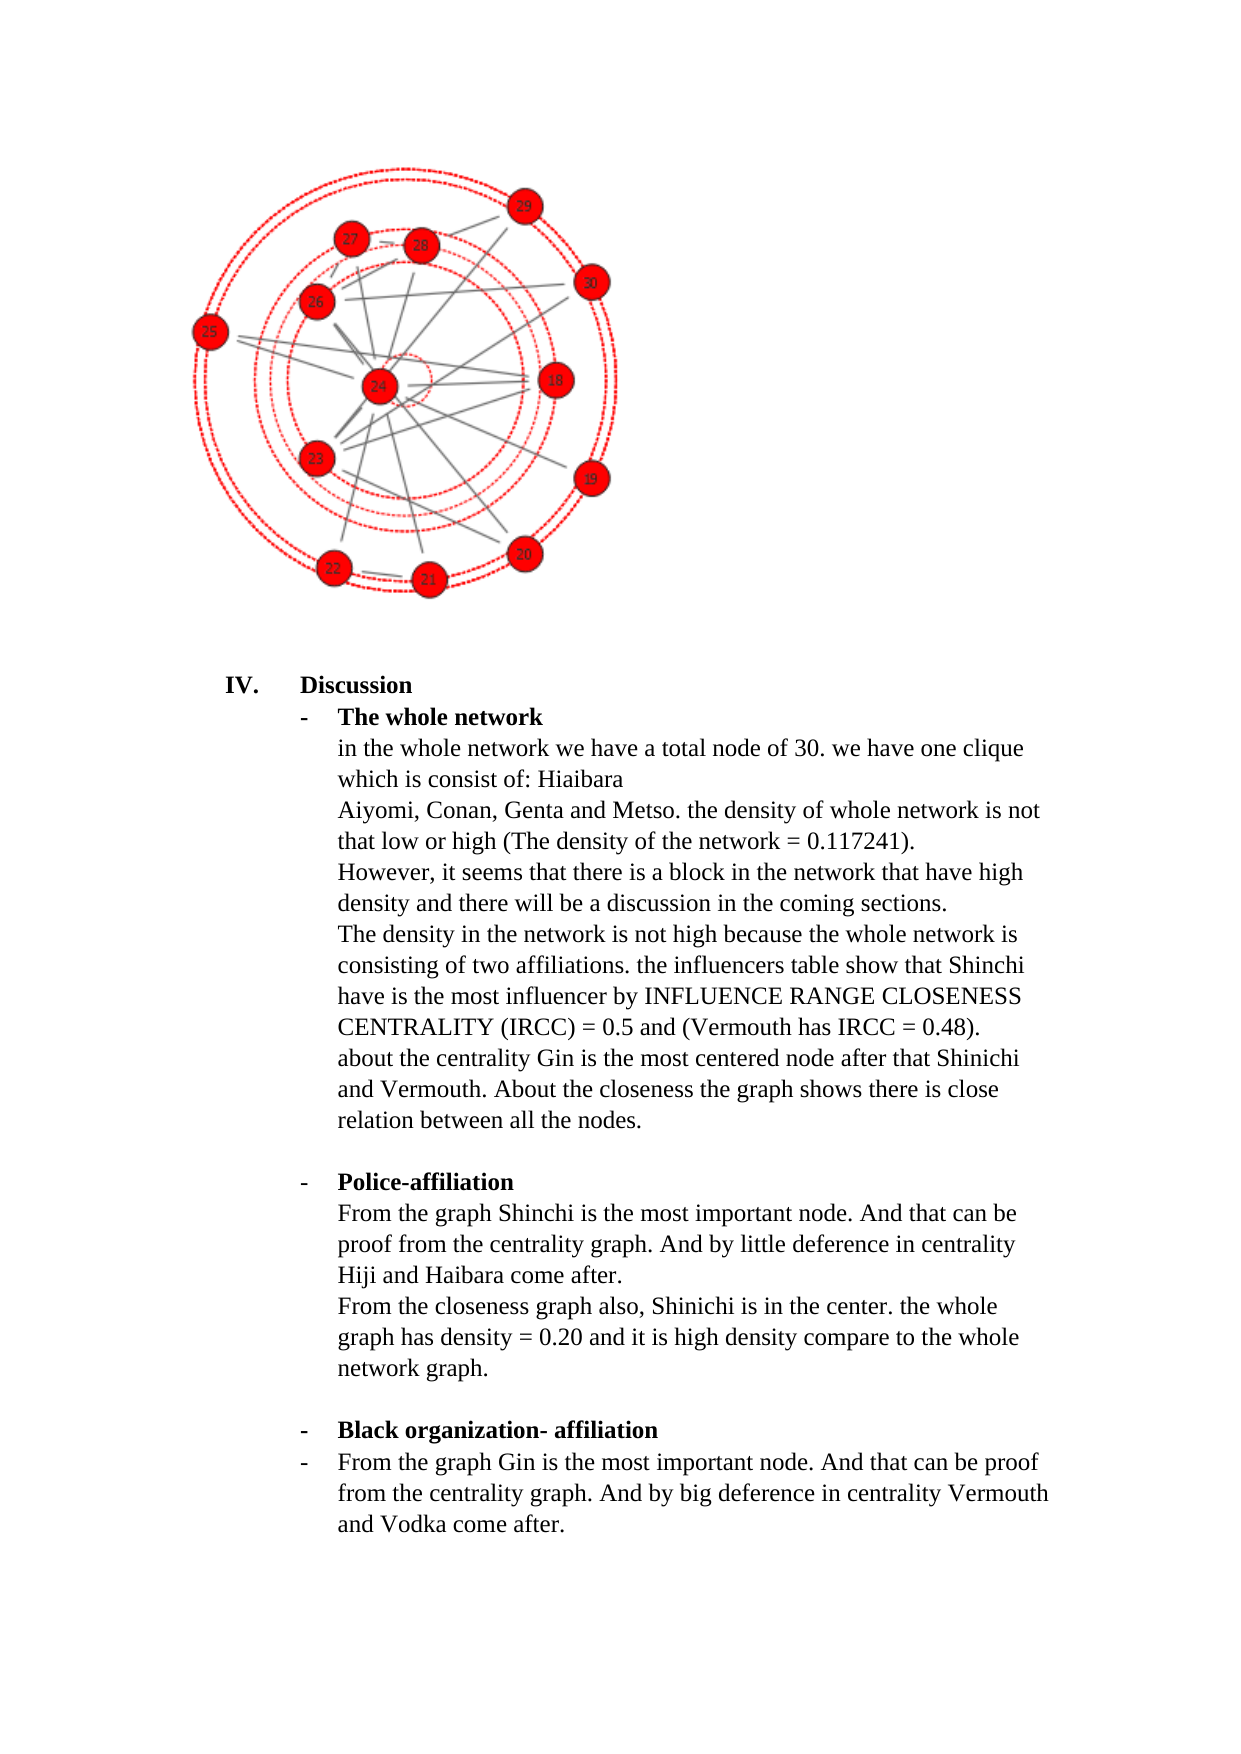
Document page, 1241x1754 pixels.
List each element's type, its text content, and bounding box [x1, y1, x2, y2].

list Police-affiliation [300, 1167, 1053, 1196]
list However, it seems that there is a block in the network that have high density and there will be a discussion in the coming sections. [337, 857, 1053, 917]
list Aiyomi, Conan, Genta and Metso. the density of whole network is not that low or high (The density of the network = 0.117241). [337, 795, 1053, 854]
list in the whole network we have a total node of 30. we have one clique which is consist of: Hiaibara [337, 733, 1053, 792]
list From the graph Shinchi is the most important node. And that can be proof from the centrality graph. And by little deference in centrality Hiji and Haibara come after. [337, 1198, 1053, 1289]
picture [187, 150, 644, 607]
list From the graph Gin is the most important node. And that can be proof from the centrality graph. And by big deference in centrality Vermouth and Vodka come after. [300, 1447, 1053, 1537]
list Black organization- affiliation [300, 1416, 1053, 1444]
list From the closeness graph also, Shinichi is in the center. the whole graph has density = 0.20 and it is high density compare to the whole network graph. [337, 1291, 1053, 1382]
list about the centrality Gin is the most centered node after that Shinichi and Vermouth. About the closeness the graph shows there is close relation between all the nodes. [337, 1043, 1053, 1134]
list The density in the network is not high because the whole network is consisting of two affiliations. the influencers table show that Shinchi have is the most influencer by INFLUENCE RANGE CLOSENESS CENTRALITY (IRCC) = 0.5 and (Vermouth has IRCC = 0.48). [337, 919, 1053, 1041]
list Discussion [225, 671, 1053, 699]
list The whole network [300, 702, 1053, 730]
